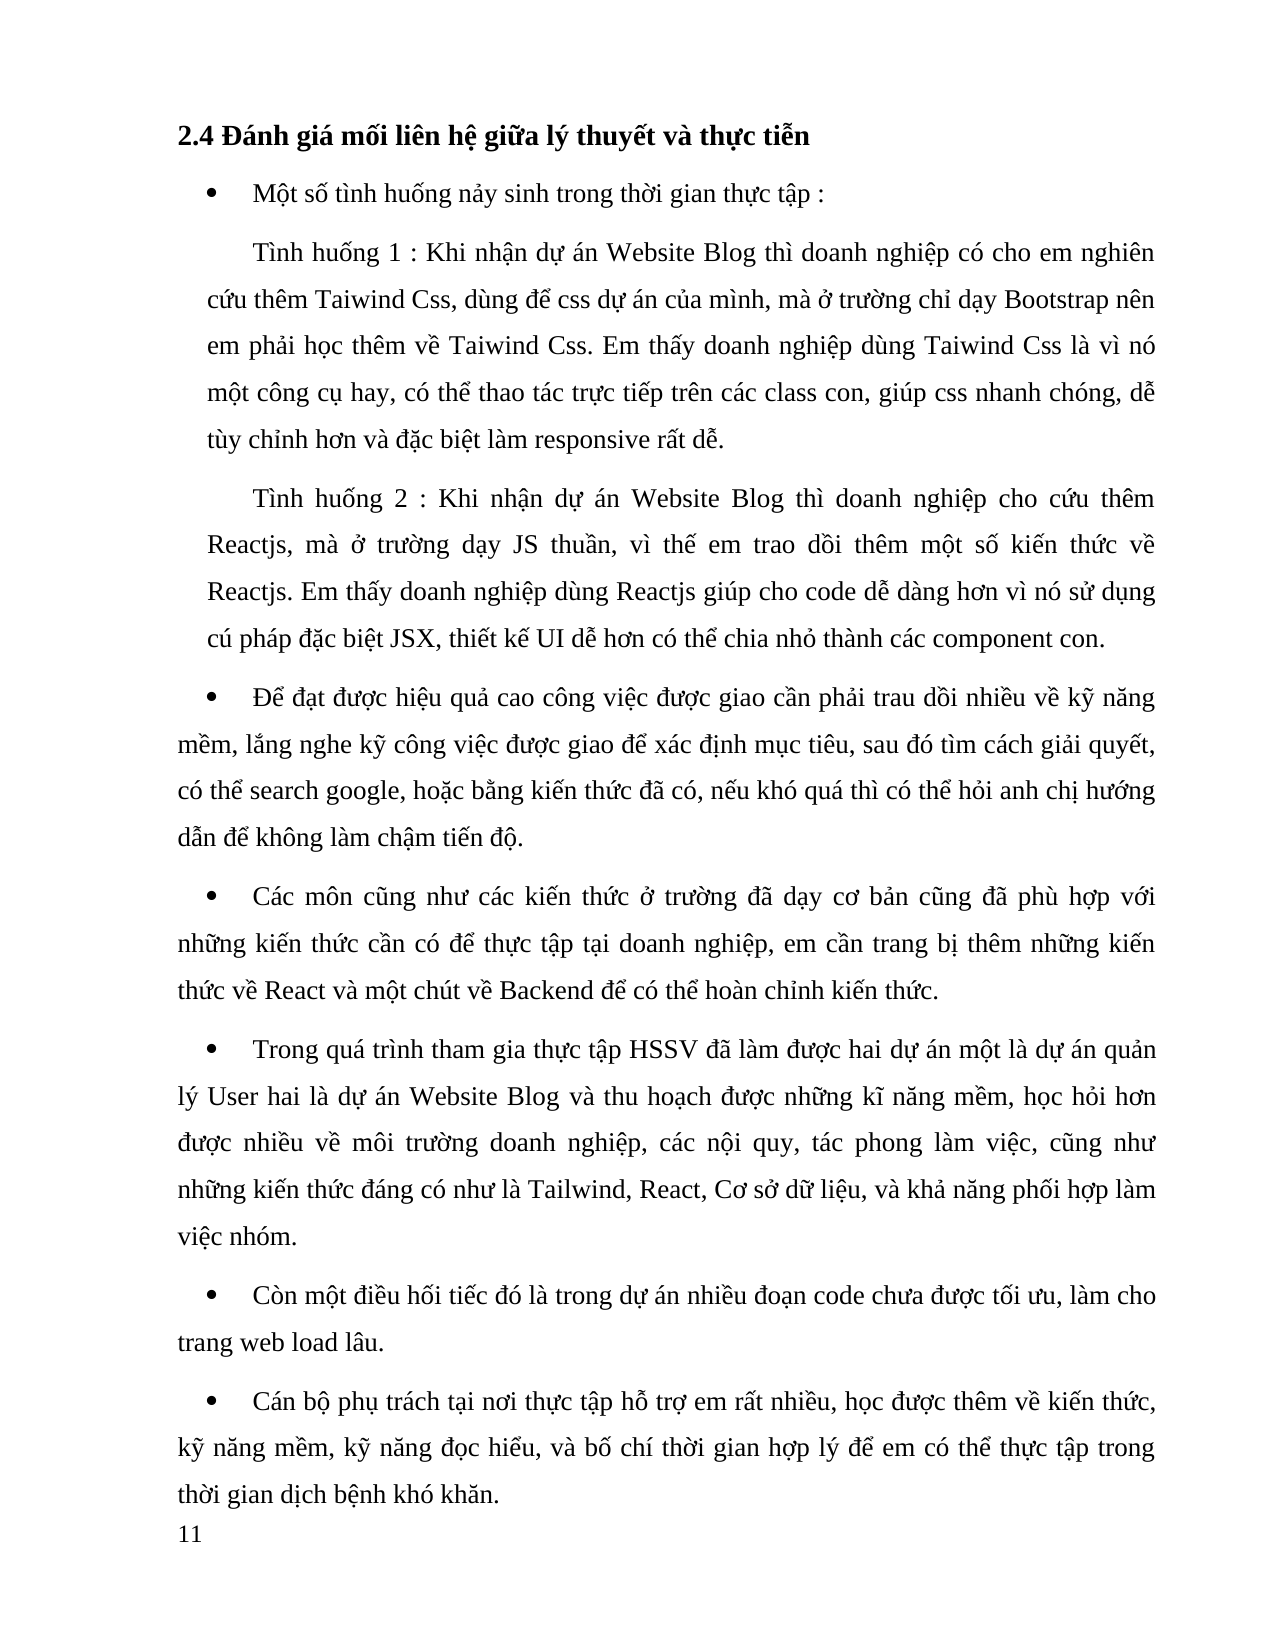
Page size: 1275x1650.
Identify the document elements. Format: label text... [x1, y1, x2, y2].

list Còn một điều hối tiếc đó là trong dự án nhiều đoạn code chưa được tối ưu, làm cho trang web load lâu. [177, 1279, 1157, 1357]
list Các môn cũng như các kiến thức ở trường đã dạy cơ bản cũng đã phù hợp với những kiến thức cần có để thực tập tại doanh nghiệp, em cần trang bị thêm những kiến thức về React và một chút về Backend để có thể hoàn chỉnh kiến thức. [177, 880, 1157, 1005]
subtitle 2.4 Đánh giá mối liên hệ giữa lý thuyết và thực tiễn [177, 118, 1157, 152]
list Một số tình huống nảy sinh trong thời gian thực tập : [177, 177, 1157, 208]
list Để đạt được hiệu quả cao công việc được giao cần phải trau dồi nhiều về kỹ năng mềm, lắng nghe kỹ công việc được giao để xác định mục tiêu, sau đó tìm cách giải quyết, có thể search google, hoặc bằng kiến thức đã có, nếu khó quá thì có thể hỏi anh chị hướng dẫn để không làm chậm tiến độ. [177, 681, 1157, 852]
text Tình huống 1 : Khi nhận dự án Website Blog thì doanh nghiệp có cho em nghiên cứu thêm Taiwind Css, dùng để css dự án của mình, mà ở trường chỉ dạy Bootstrap nên em phải học thêm về Taiwind Css. Em thấy doanh nghiệp dùng Taiwind Css là vì nó một công cụ hay, có thể thao tác trực tiếp trên các class con, giúp css nhanh chóng, dễ tùy chỉnh hơn và đặc biệt làm responsive rất dễ. [207, 236, 1157, 454]
list Trong quá trình tham gia thực tập HSSV đã làm được hai dự án một là dự án quản lý User hai là dự án Website Blog và thu hoạch được những kĩ năng mềm, học hỏi hơn được nhiều về môi trường doanh nghiệp, các nội quy, tác phong làm việc, cũng như những kiến thức đáng có như là Tailwind, React, Cơ sở dữ liệu, và khả năng phối hợp làm việc nhóm. [177, 1033, 1157, 1251]
list Cán bộ phụ trách tại nơi thực tập hỗ trợ em rất nhiều, học được thêm về kiến thức, kỹ năng mềm, kỹ năng đọc hiểu, và bố chí thời gian hợp lý để em có thể thực tập trong thời gian dịch bệnh khó khăn. [177, 1385, 1157, 1509]
text Tình huống 2 : Khi nhận dự án Website Blog thì doanh nghiệp cho cứu thêm Reactjs, mà ở trường dạy JS thuần, vì thế em trao dồi thêm một số kiến thức về Reactjs. Em thấy doanh nghiệp dùng Reactjs giúp cho code dễ dàng hơn vì nó sử dụng cú pháp đặc biệt JSX, thiết kế UI dễ hơn có thể chia nhỏ thành các component con. [207, 482, 1157, 653]
